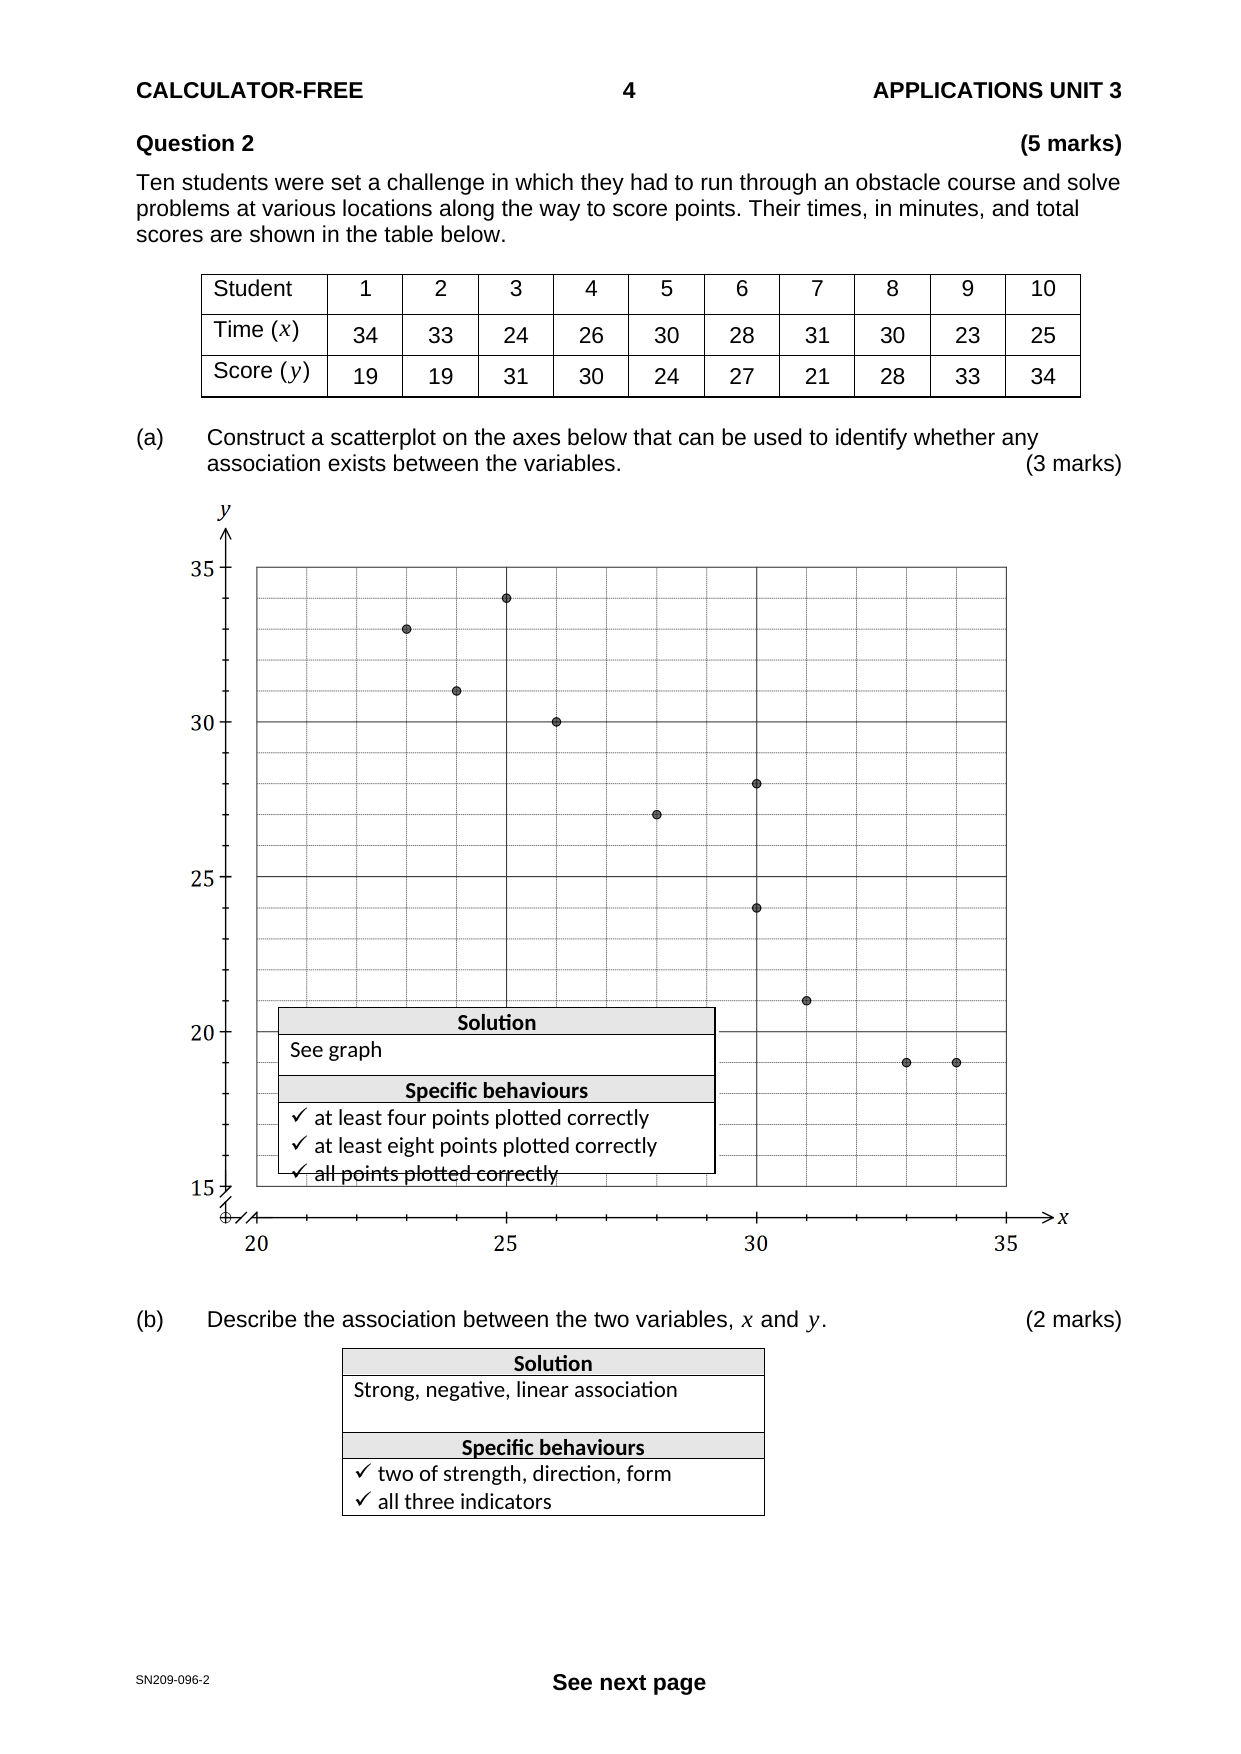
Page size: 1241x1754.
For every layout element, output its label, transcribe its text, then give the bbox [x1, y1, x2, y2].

table_cell 28 [855, 356, 930, 396]
table_cell 19 [403, 356, 478, 396]
table_header 5 [629, 275, 704, 314]
table_cell 33 [931, 356, 1005, 396]
picture [188, 502, 1070, 1253]
table_header 6 [705, 275, 779, 314]
table_header 3 [479, 275, 553, 314]
table_cell 30 [629, 315, 704, 355]
table_cell 27 [705, 356, 779, 396]
table_cell 31 [780, 315, 854, 355]
table_cell 19 [328, 356, 402, 396]
table_header 1 [328, 275, 402, 314]
table_cell 31 [479, 356, 553, 396]
table_cell 34 [1006, 356, 1080, 396]
table_cell 33 [403, 315, 478, 355]
table_cell 23 [931, 315, 1005, 355]
table_cell 28 [705, 315, 779, 355]
text Question 2 (5 marks) [136, 130, 1122, 156]
text Ten students were set a challenge in which they had to run through an obstacle course and solve problems at various locations along the way to score points. Their times, in minutes, and total scores are shown in the table below. [136, 169, 1122, 248]
text (a) Construct a scatterplot on the axes below that can be used to identify whether any association exists between the variables. (3 marks) [136, 424, 1122, 476]
table_cell 24 [479, 315, 553, 355]
table_cell 34 [328, 315, 402, 355]
table_header 8 [855, 275, 930, 314]
table_cell 30 [554, 356, 628, 396]
table_cell 25 [1006, 315, 1080, 355]
table_cell Time () [202, 315, 327, 355]
table_cell 24 [629, 356, 704, 396]
table_header Student [202, 275, 327, 314]
table_cell 21 [780, 356, 854, 396]
table_header 4 [554, 275, 628, 314]
table_header 10 [1006, 275, 1080, 314]
table_header 7 [780, 275, 854, 314]
table_cell 26 [554, 315, 628, 355]
table_cell 30 [855, 315, 930, 355]
table_header 2 [403, 275, 478, 314]
table_cell Score () [202, 356, 327, 396]
text (b) Describe the association between the two variables, and . (2 marks) [136, 1306, 1122, 1333]
table_header 9 [931, 275, 1005, 314]
